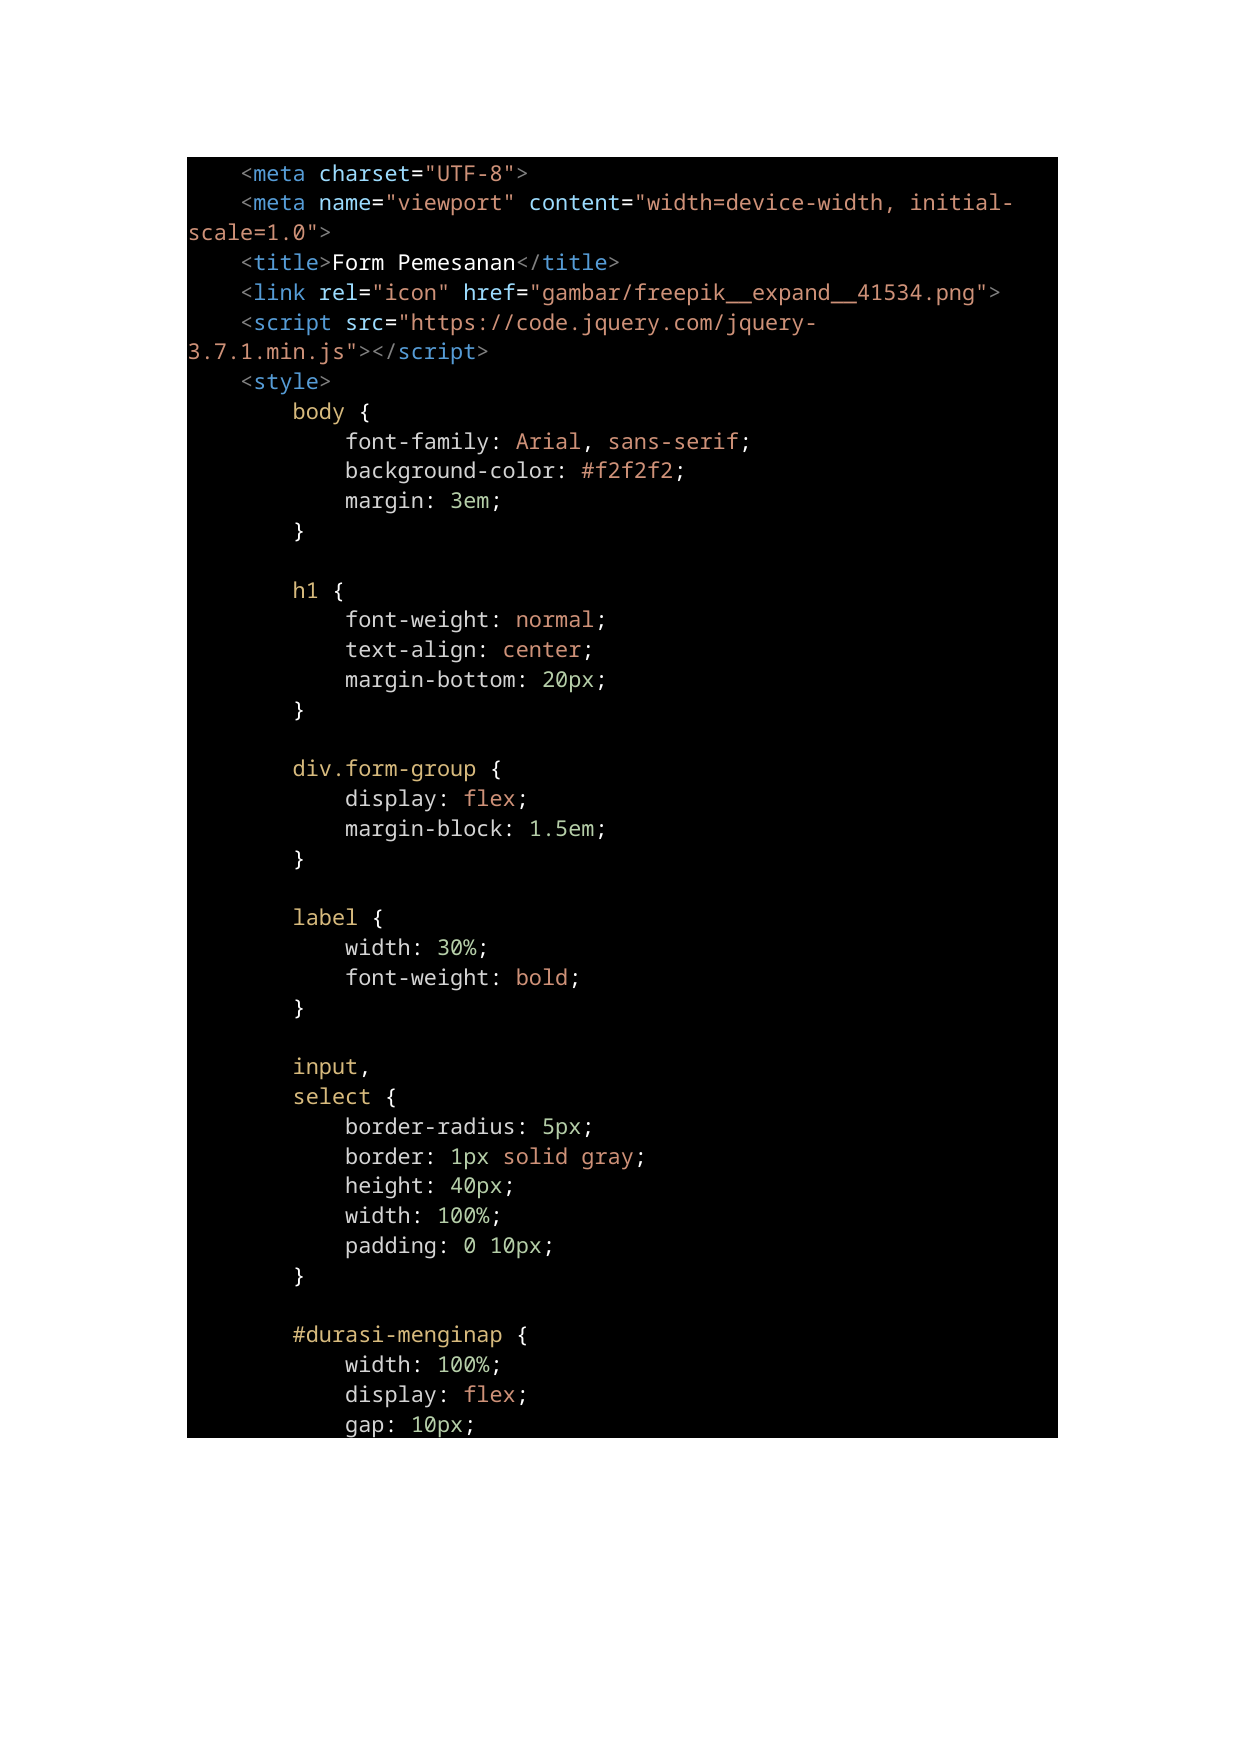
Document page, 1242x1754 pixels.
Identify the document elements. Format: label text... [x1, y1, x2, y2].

text #durasi-menginap { [187, 1319, 1058, 1349]
text <style> [187, 366, 1058, 396]
text display: flex; [187, 1379, 1058, 1409]
text margin: 3em; [187, 485, 1058, 515]
text <script src="https://code.jquery.com/jquery-3.7.1.min.js"></script> [187, 306, 1058, 366]
text display: flex; [187, 783, 1058, 813]
text width: 30%; [187, 932, 1058, 962]
text padding: 0 10px; [187, 1230, 1058, 1260]
text font-weight: normal; [187, 604, 1058, 634]
text font-family: Arial, sans-serif; [187, 426, 1058, 455]
text } [187, 515, 1058, 545]
text border: 1px solid gray; [187, 1141, 1058, 1170]
text <link rel="icon" href="gambar/freepik__expand__41534.png"> [187, 277, 1058, 306]
text text-align: center; [187, 634, 1058, 664]
text gap: 10px; [187, 1409, 1058, 1438]
text margin-bottom: 20px; [187, 664, 1058, 694]
text background-color: #f2f2f2; [187, 455, 1058, 485]
text input, [187, 1051, 1058, 1081]
text height: 40px; [187, 1170, 1058, 1200]
text h1 { [187, 574, 1058, 604]
text width: 100%; [187, 1349, 1058, 1379]
text font-weight: bold; [187, 962, 1058, 992]
text border-radius: 5px; [187, 1111, 1058, 1141]
text margin-block: 1.5em; [187, 813, 1058, 843]
text label { [187, 902, 1058, 932]
text } [187, 694, 1058, 723]
text } [187, 992, 1058, 1021]
text width: 100%; [187, 1200, 1058, 1230]
text } [187, 1260, 1058, 1289]
text <meta name="viewport" content="width=device-width, initial-scale=1.0"> [187, 187, 1058, 247]
text body { [187, 396, 1058, 426]
text div.form-group { [187, 753, 1058, 783]
text <meta charset="UTF-8"> [187, 157, 1058, 187]
text <title>Form Pemesanan</title> [187, 247, 1058, 277]
text select { [187, 1081, 1058, 1111]
text } [187, 843, 1058, 872]
